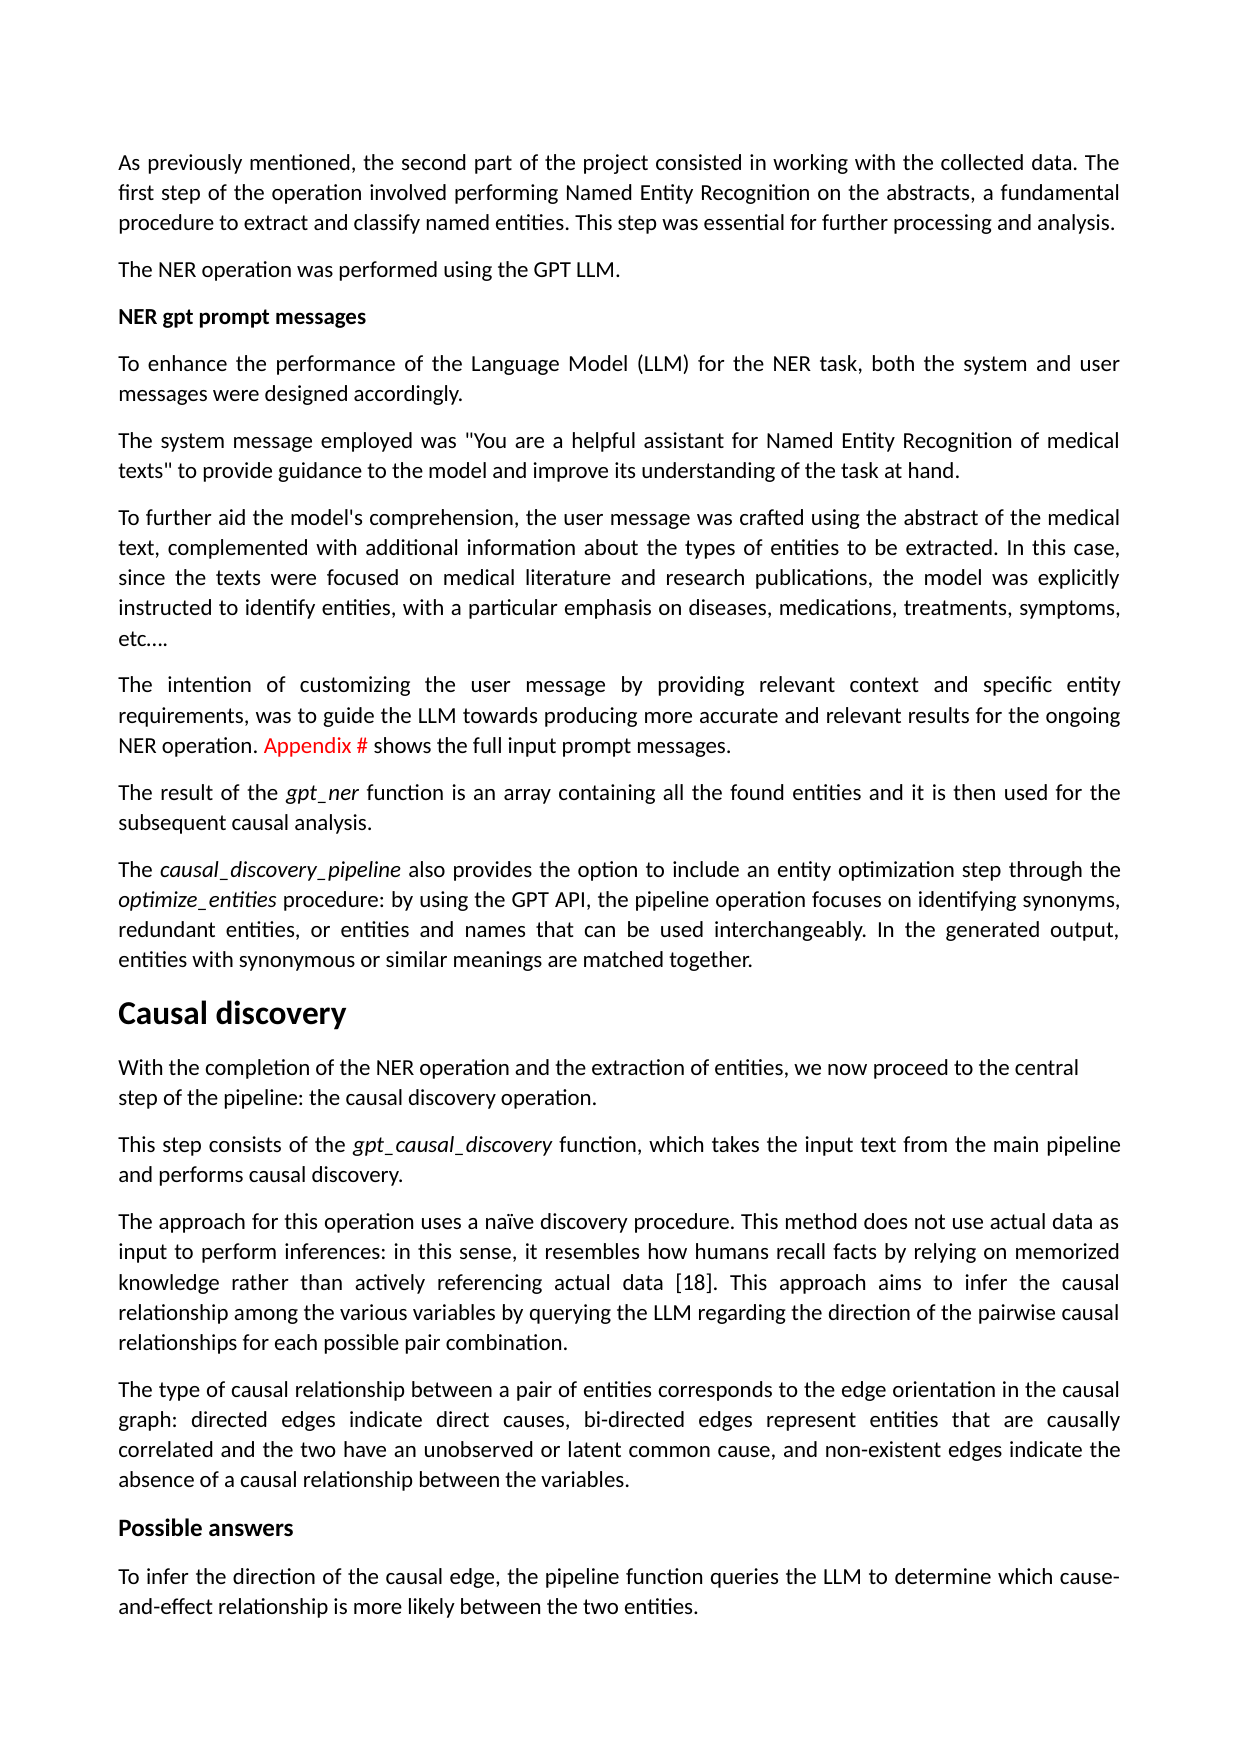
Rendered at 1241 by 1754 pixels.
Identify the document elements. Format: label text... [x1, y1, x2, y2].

text The system message employed was "You are a helpful assistant for Named Entity Recognition of medical texts" to provide guidance to the model and improve its understanding of the task at hand. [118, 426, 1122, 484]
text As previously mentioned, the second part of the project consisted in working with the collected data. The first step of the operation involved performing Named Entity Recognition on the abstracts, a fundamental procedure to extract and classify named entities. This step was essential for further processing and analysis. [118, 148, 1122, 236]
text The NER operation was performed using the GPT LLM. [118, 255, 1122, 283]
text The type of causal relationship between a pair of entities corresponds to the edge orientation in the causal graph: directed edges indicate direct causes, bi-directed edges represent entities that are causally correlated and the two have an unobserved or latent common cause, and non-existent edges indicate the absence of a causal relationship between the variables. [118, 1375, 1122, 1493]
text The result of the gpt_ner function is an array containing all the found entities and it is then used for the subsequent causal analysis. [118, 778, 1122, 836]
text This step consists of the gpt_causal_discovery function, which takes the input text from the main pipeline and performs causal discovery. [118, 1130, 1122, 1188]
text The causal_discovery_pipeline also provides the option to include an entity optimization step through the optimize_entities procedure: by using the GPT API, the pipeline operation focuses on identifying synonyms, redundant entities, or entities and names that can be used interchangeably. In the generated output, entities with synonymous or similar meanings are matched together. [118, 855, 1122, 973]
text To infer the direction of the causal edge, the pipeline function queries the LLM to determine which cause-and-effect relationship is more likely between the two entities. [118, 1562, 1122, 1620]
text The intention of customizing the user message by providing relevant context and specific entity requirements, was to guide the LLM towards producing more accurate and relevant results for the ongoing NER operation. Appendix # shows the full input prompt messages. [118, 671, 1122, 759]
text Causal discovery [118, 992, 1122, 1033]
text To further aid the model's comprehension, the user message was crafted using the abstract of the medical text, complemented with additional information about the types of entities to be extracted. In this case, since the texts were focused on medical literature and research publications, the model was explicitly instructed to identify entities, with a particular emphasis on diseases, medications, treatments, symptoms, etc…. [118, 503, 1122, 652]
text With the completion of the NER operation and the extraction of entities, we now proceed to the central step of the pipeline: the causal discovery operation. [118, 1053, 1122, 1111]
text The approach for this operation uses a naïve discovery procedure. This method does not use actual data as input to perform inferences: in this sense, it resembles how humans recall facts by relying on memorized knowledge rather than actively referencing actual data [18]. This approach aims to infer the causal relationship among the various variables by querying the LLM regarding the direction of the pairwise causal relationships for each possible pair combination. [118, 1207, 1122, 1356]
text To enhance the performance of the Language Model (LLM) for the NER task, both the system and user messages were designed accordingly. [118, 349, 1122, 407]
text Possible answers [118, 1512, 1122, 1543]
text NER gpt prompt messages [118, 302, 1122, 330]
